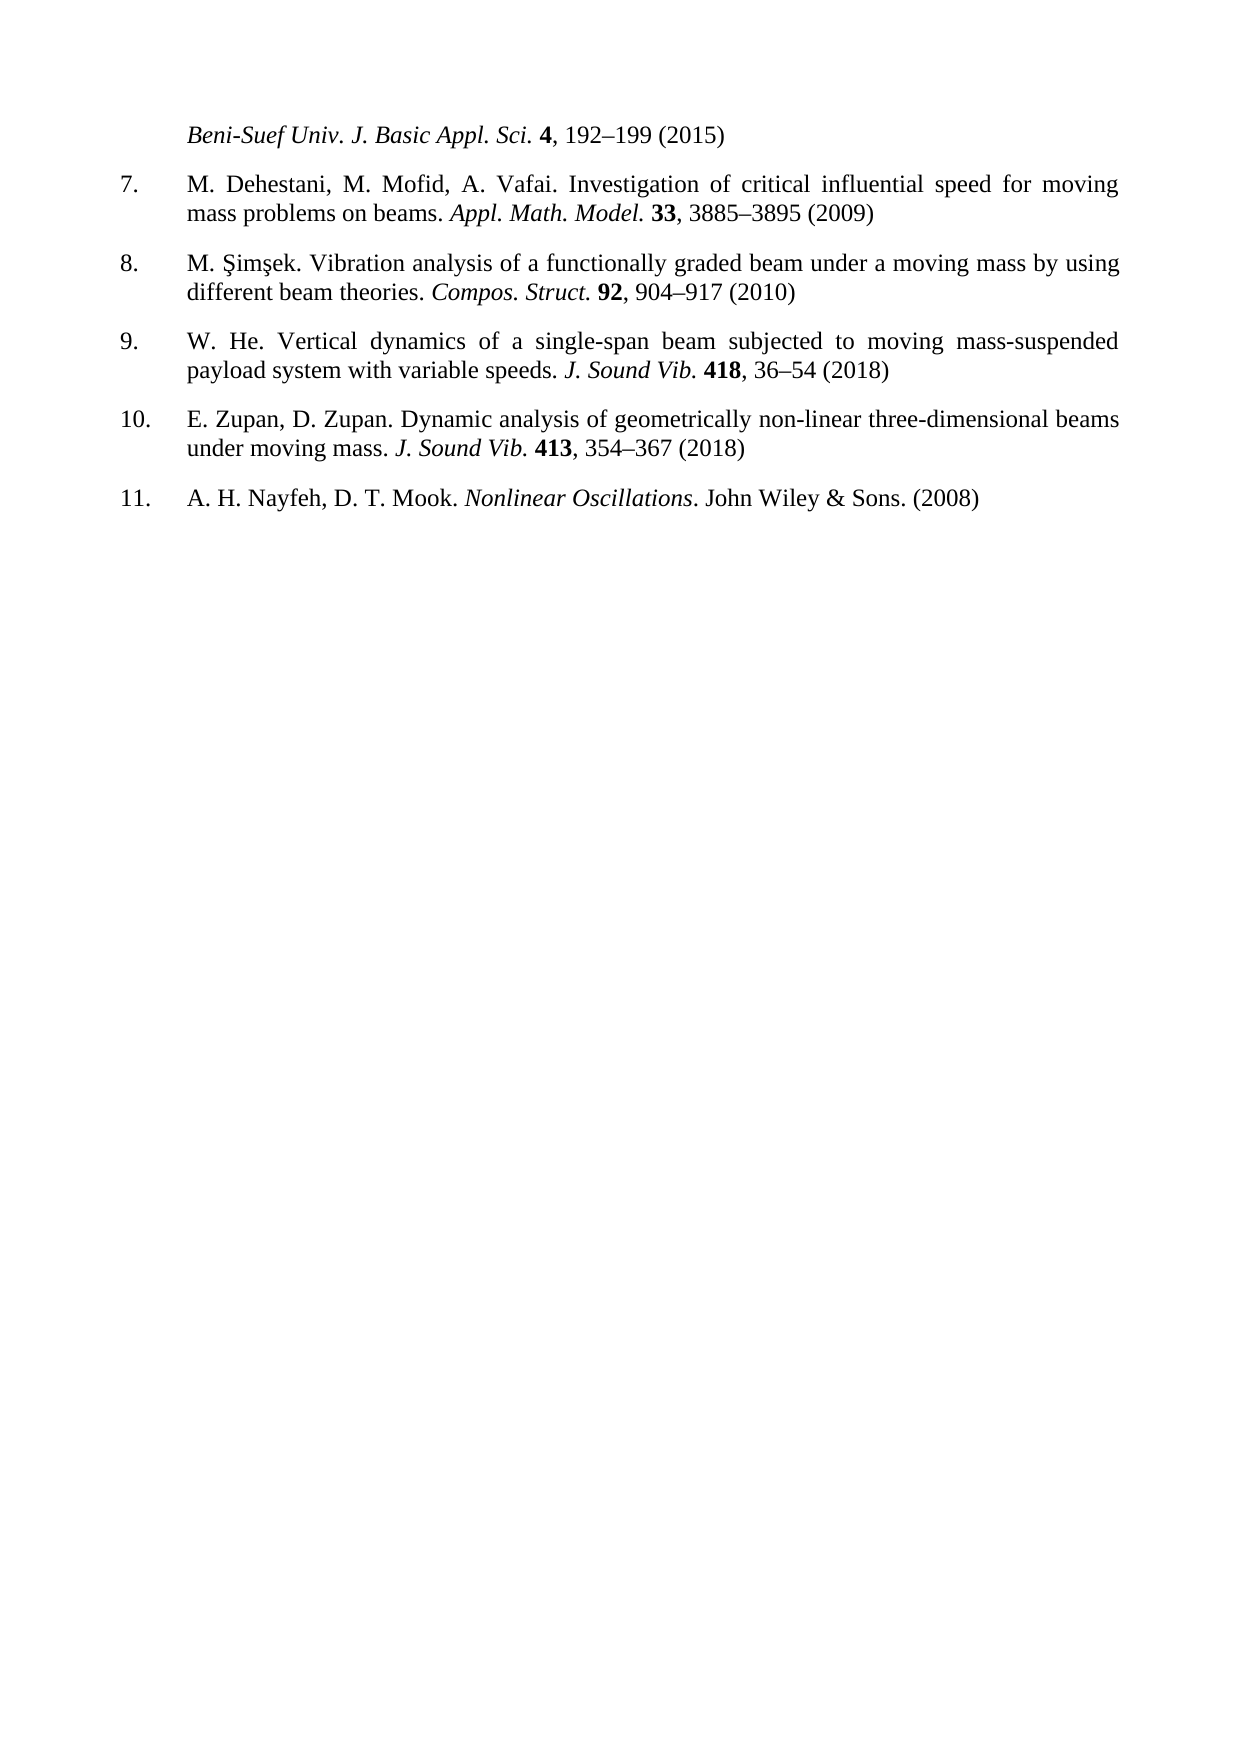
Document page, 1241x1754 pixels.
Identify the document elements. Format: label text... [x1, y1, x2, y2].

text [120, 120, 1120, 149]
text 10. E. Zupan, D. Zupan. Dynamic analysis of geometrically non-linear three-dimensional beams under moving mass. J. Sound Vib. 413, 354–367 (2018) [120, 404, 1120, 462]
text 9. W. He. Vertical dynamics of a single-span beam subjected to moving mass-suspended payload system with variable speeds. J. Sound Vib. 418, 36–54 (2018) [120, 326, 1120, 384]
text 11. A. H. Nayfeh, D. T. Mook. Nonlinear Oscillations. John Wiley & Sons. (2008) [120, 483, 1120, 512]
text 7. M. Dehestani, M. Mofid, A. Vafai. Investigation of critical influential speed for moving mass problems on beams. Appl. Math. Model. 33, 3885–3895 (2009) [120, 169, 1120, 227]
text 8. M. Şimşek. Vibration analysis of a functionally graded beam under a moving mass by using different beam theories. Compos. Struct. 92, 904–917 (2010) [120, 248, 1120, 305]
